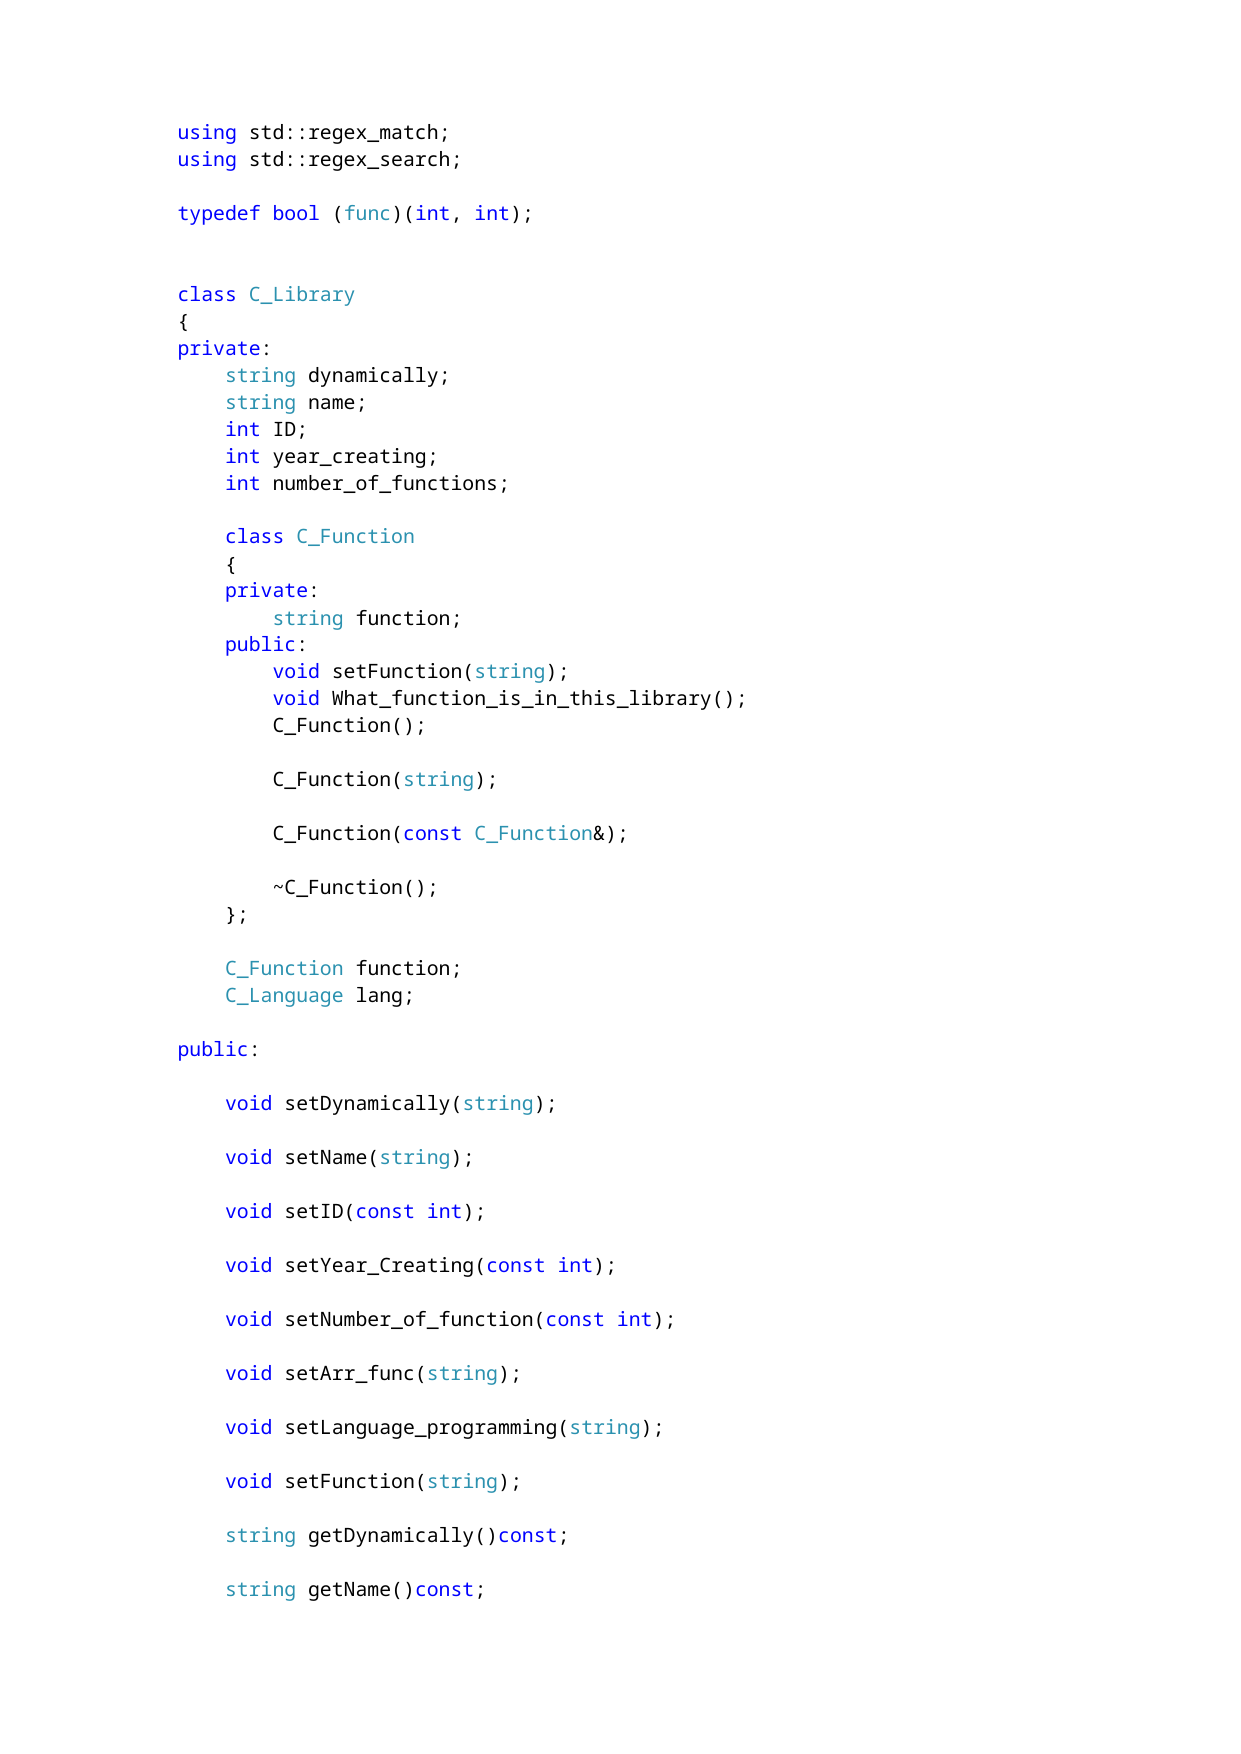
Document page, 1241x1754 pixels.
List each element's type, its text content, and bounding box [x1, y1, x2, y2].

text C_Function(string); [177, 766, 1152, 793]
text C_Function(const C_Function&); [177, 819, 1152, 847]
text void setName(string); [177, 1143, 1152, 1170]
text void setArr_func(string); [177, 1359, 1152, 1386]
text public: [177, 631, 1152, 658]
text C_Function function; [177, 954, 1152, 981]
text typedef bool (func)(int, int); [177, 199, 1152, 226]
text string name; [177, 388, 1152, 415]
text void setFunction(string); [177, 658, 1152, 685]
text { [177, 307, 1152, 334]
text void setID(const int); [177, 1197, 1152, 1224]
text void setLanguage_programming(string); [177, 1413, 1152, 1440]
text void What_function_is_in_this_library(); [177, 685, 1152, 712]
text void setYear_Creating(const int); [177, 1251, 1152, 1278]
text class C_Function [177, 523, 1152, 550]
text string getName()const; [177, 1575, 1152, 1602]
text private: [177, 577, 1152, 604]
text ~C_Function(); [177, 873, 1152, 901]
text }; [177, 901, 1152, 927]
text C_Function(); [177, 712, 1152, 739]
text void setDynamically(string); [177, 1089, 1152, 1116]
text class C_Library [177, 280, 1152, 307]
text int ID; [177, 415, 1152, 442]
text void setFunction(string); [177, 1467, 1152, 1494]
text string function; [177, 604, 1152, 631]
text int year_creating; [177, 442, 1152, 469]
text private: [177, 334, 1152, 361]
text using std::regex_match; [177, 118, 1152, 145]
text using std::regex_search; [177, 145, 1152, 172]
text public: [177, 1035, 1152, 1062]
text int number_of_functions; [177, 469, 1152, 496]
text void setNumber_of_function(const int); [177, 1305, 1152, 1332]
text C_Language lang; [177, 981, 1152, 1008]
text { [177, 550, 1152, 577]
text string dynamically; [177, 361, 1152, 388]
text string getDynamically()const; [177, 1521, 1152, 1548]
